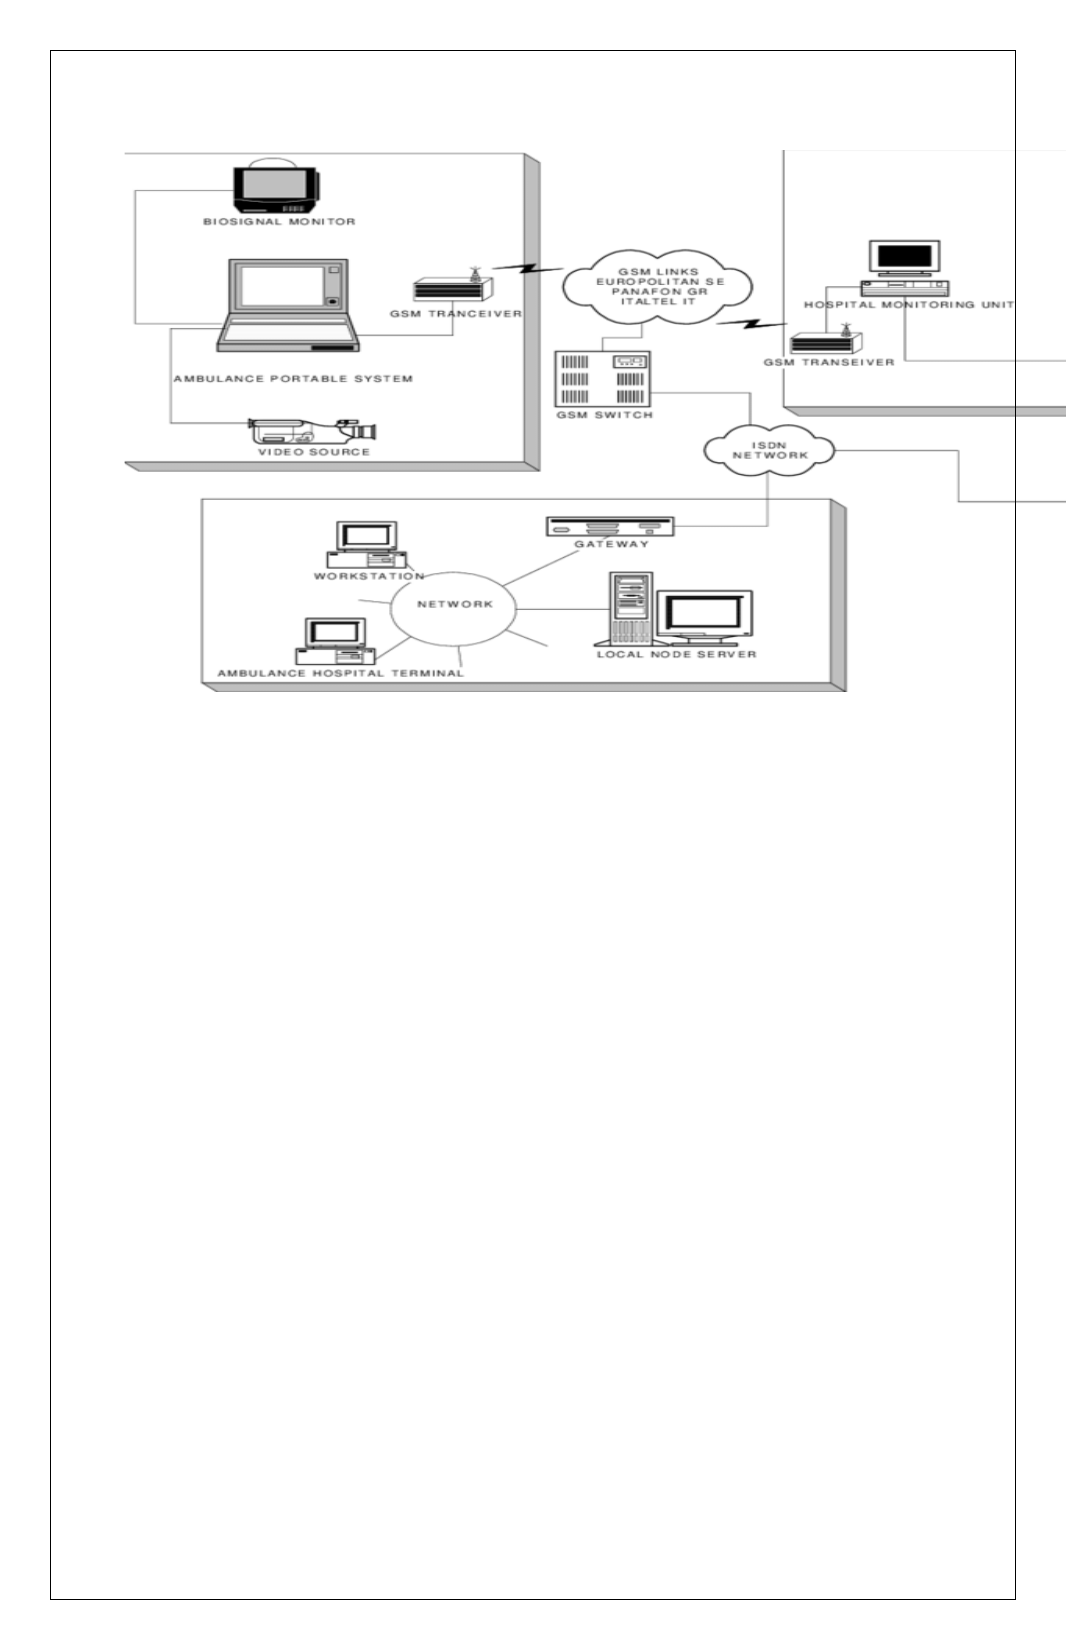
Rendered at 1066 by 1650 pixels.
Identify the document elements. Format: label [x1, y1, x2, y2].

picture [124, 150, 1015, 692]
picture [1016, 150, 1066, 692]
